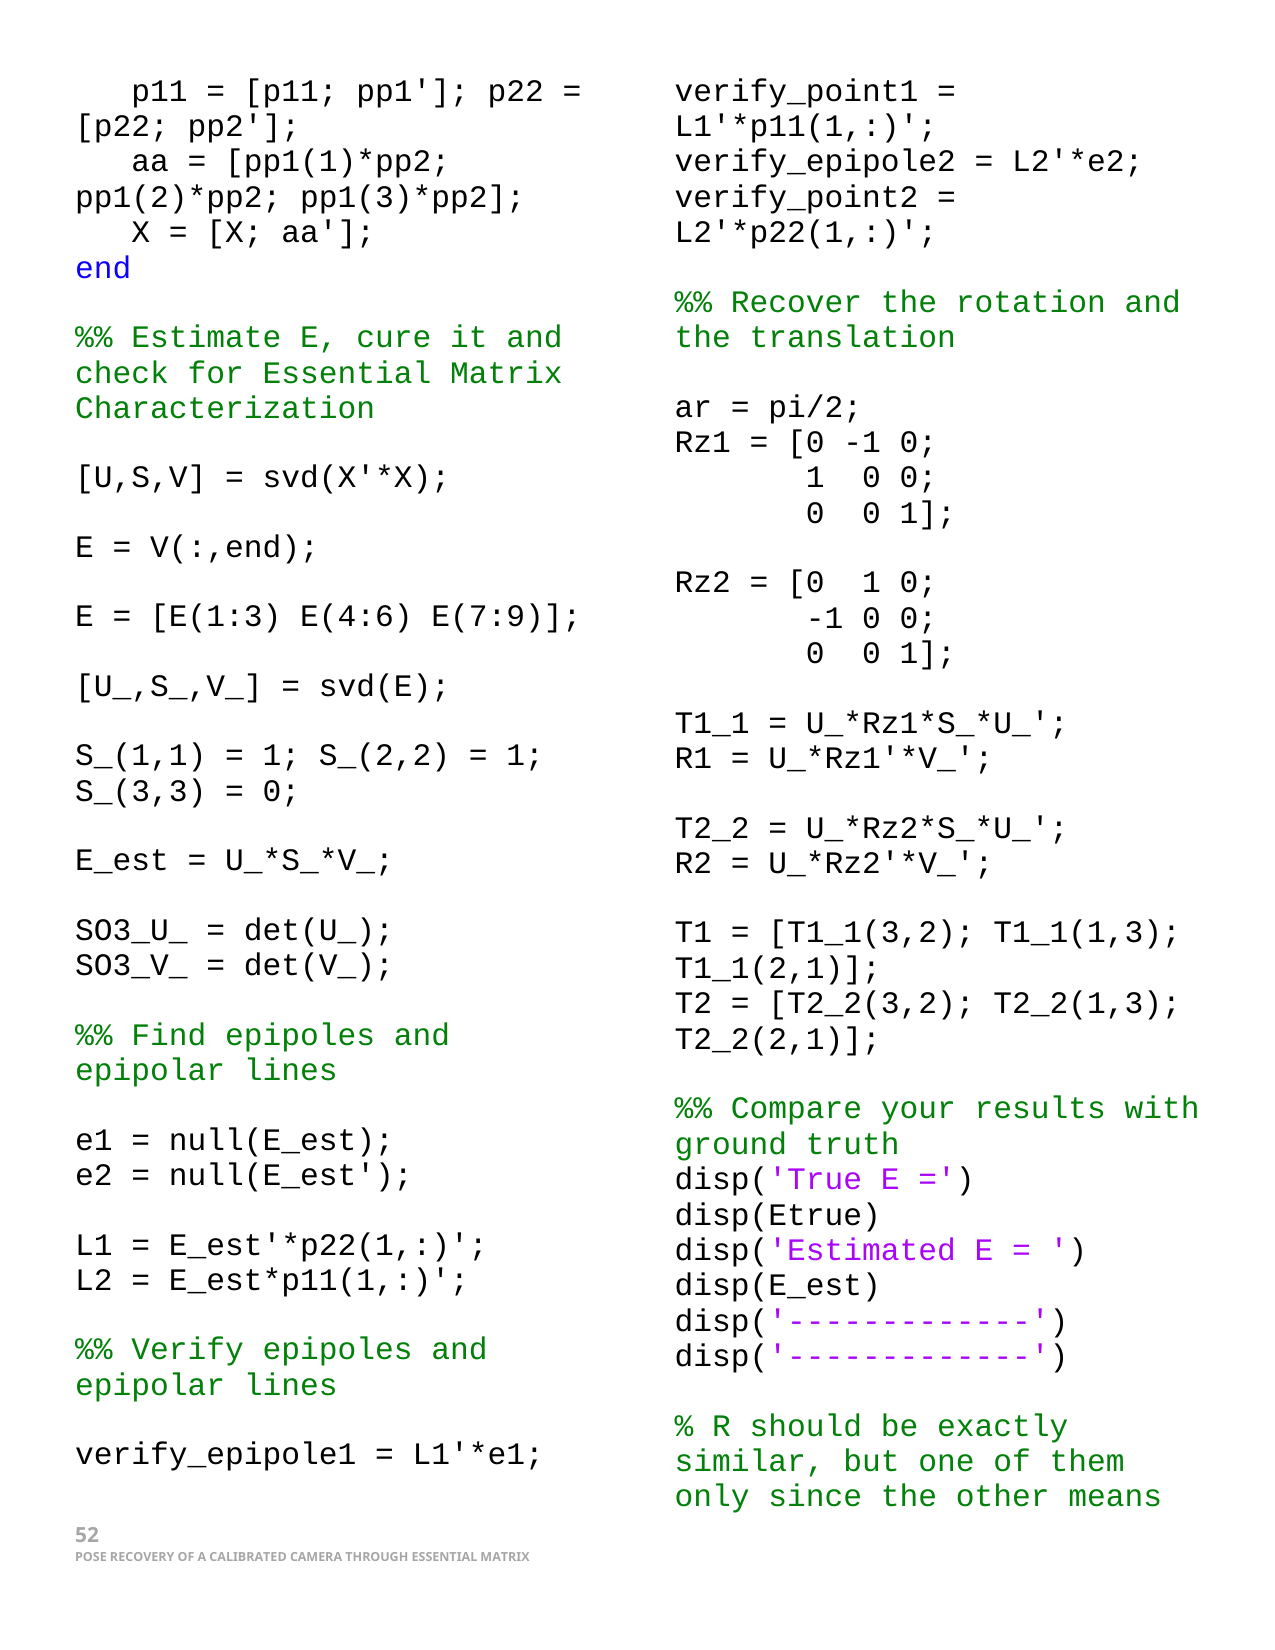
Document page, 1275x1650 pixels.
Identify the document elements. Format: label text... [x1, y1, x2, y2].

text L2 = E_est*p11(1,:)'; [75, 1264, 601, 1300]
text %% Compare your results with ground truth [674, 1093, 1200, 1163]
text % R should be exactly similar, but one of them only since the other means [674, 1410, 1200, 1516]
text L1 = E_est'*p22(1,:)'; [75, 1229, 601, 1264]
text 0 0 1]; [674, 638, 1200, 673]
text T1_1 = U_*Rz1*S_*U_'; [674, 707, 1200, 742]
text Rz2 = [0 1 0; [674, 567, 1200, 602]
text R1 = U_*Rz1'*V_'; [674, 742, 1200, 778]
text T2_2 = U_*Rz2*S_*U_'; [674, 812, 1200, 847]
text verify_point2 = L2'*p22(1,:)'; [674, 181, 1200, 252]
text 1 0 0; [674, 462, 1200, 497]
text 0 0 1]; [674, 497, 1200, 533]
text ar = pi/2; [674, 391, 1200, 426]
text [U,S,V] = svd(X'*X); [75, 462, 601, 497]
text verify_epipole2 = L2'*e2; [674, 146, 1200, 181]
text E_est = U_*S_*V_; [75, 845, 601, 880]
text SO3_U_ = det(U_); [75, 914, 601, 949]
text SO3_V_ = det(V_); [75, 949, 601, 985]
text [U_,S_,V_] = svd(E); [75, 670, 601, 706]
text disp('-------------') [674, 1341, 1200, 1376]
text p11 = [p11; pp1']; p22 = [p22; pp2']; [75, 75, 601, 146]
text disp(Etrue) [674, 1199, 1200, 1234]
text %% Recover the rotation and the translation [674, 286, 1200, 357]
text disp(E_est) [674, 1270, 1200, 1305]
text e1 = null(E_est); [75, 1124, 601, 1159]
text %% Estimate E, cure it and check for Essential Matrix Characterization [75, 322, 601, 428]
text -1 0 0; [674, 602, 1200, 638]
text verify_point1 = L1'*p11(1,:)'; [674, 75, 1200, 146]
text R2 = U_*Rz2'*V_'; [674, 847, 1200, 883]
text aa = [pp1(1)*pp2; pp1(2)*pp2; pp1(3)*pp2]; [75, 146, 601, 217]
text T1 = [T1_1(3,2); T1_1(1,3); T1_1(2,1)]; [674, 917, 1200, 988]
text S_(1,1) = 1; S_(2,2) = 1; S_(3,3) = 0; [75, 740, 601, 811]
text disp('Estimated E = ') [674, 1234, 1200, 1270]
text disp('-------------') [674, 1305, 1200, 1341]
text disp('True E =') [674, 1163, 1200, 1199]
text end [75, 252, 601, 287]
text X = [X; aa']; [75, 217, 601, 252]
text E = V(:,end); [75, 531, 601, 567]
text e2 = null(E_est'); [75, 1159, 601, 1195]
text E = [E(1:3) E(4:6) E(7:9)]; [75, 601, 601, 636]
text Rz1 = [0 -1 0; [674, 426, 1200, 462]
text T2 = [T2_2(3,2); T2_2(1,3); T2_2(2,1)]; [674, 988, 1200, 1058]
text verify_epipole1 = L1'*e1; [75, 1439, 601, 1474]
text %% Find epipoles and epipolar lines [75, 1019, 601, 1090]
text %% Verify epipoles and epipolar lines [75, 1334, 601, 1404]
